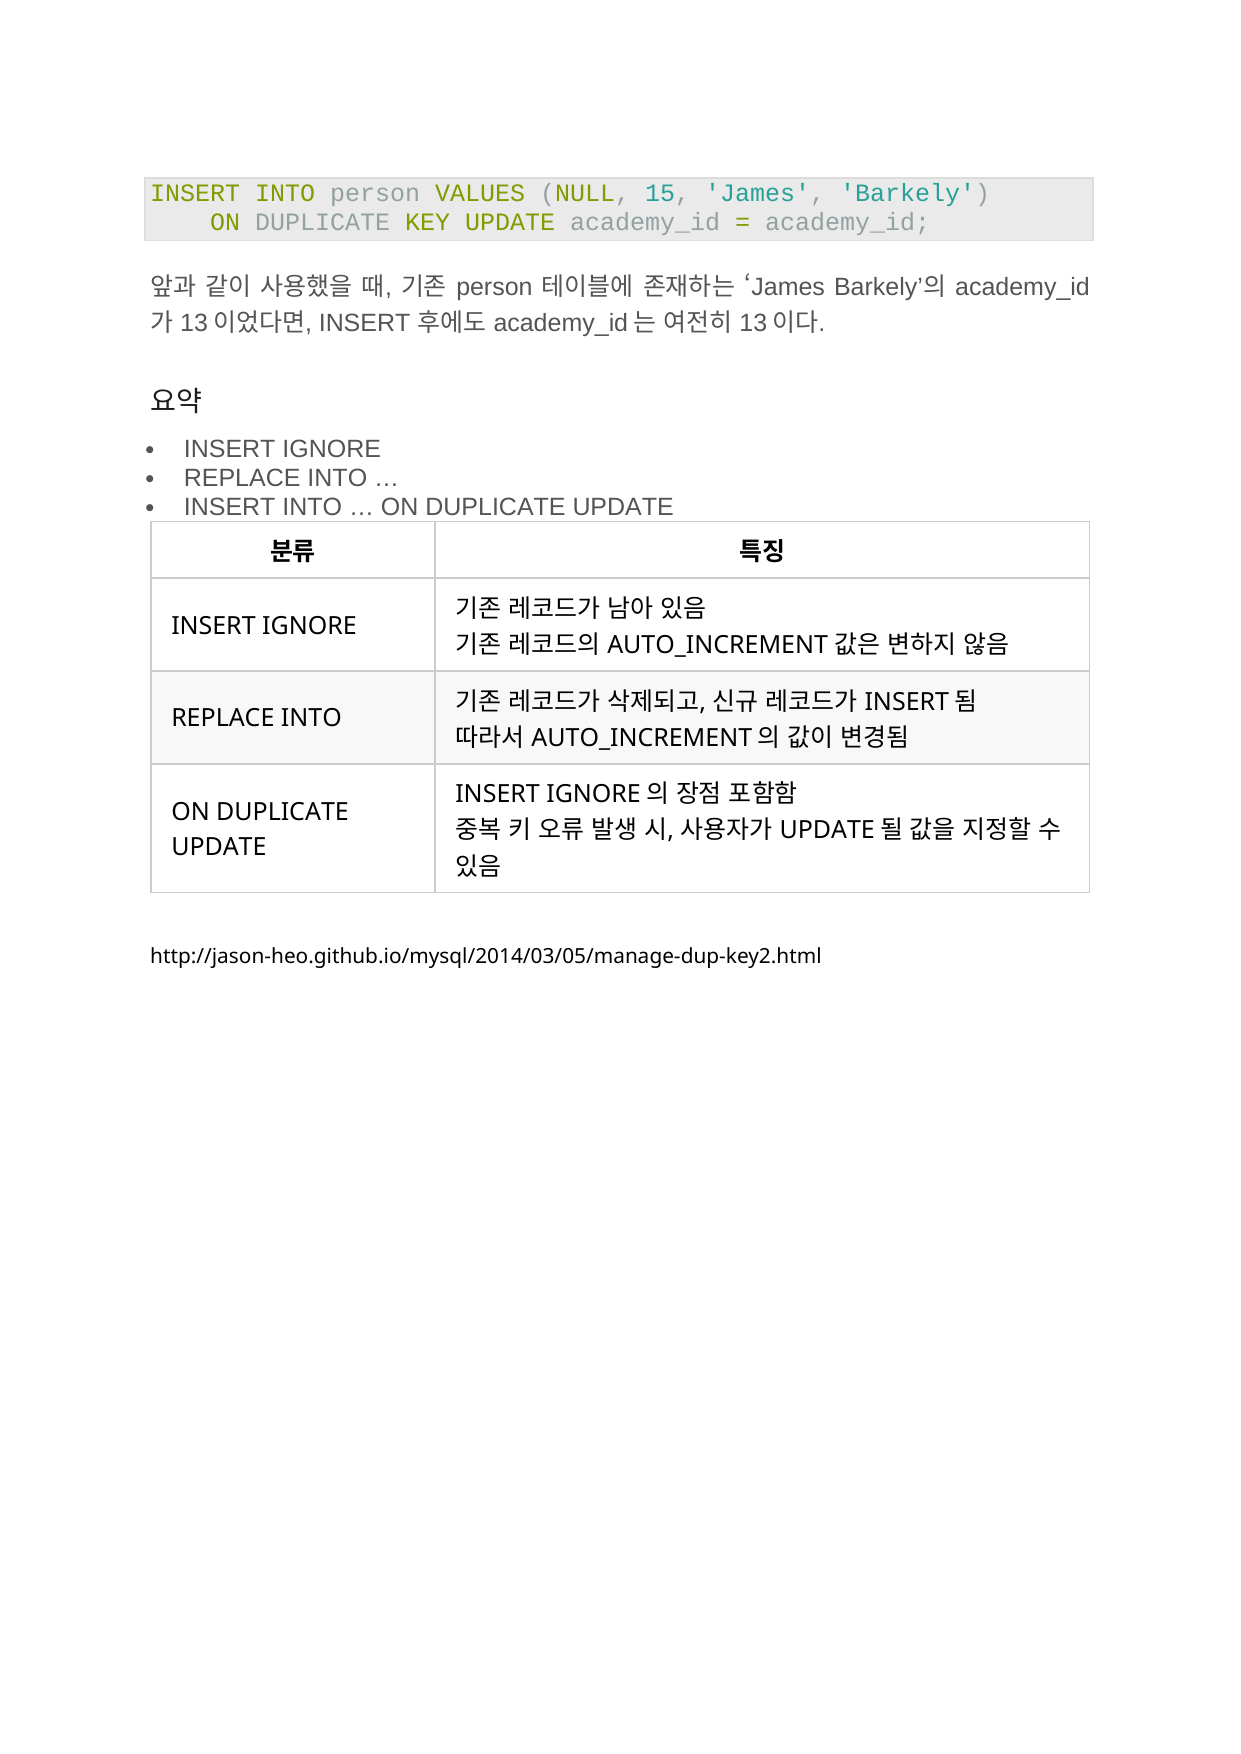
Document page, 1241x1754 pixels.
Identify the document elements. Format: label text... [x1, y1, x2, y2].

text http://jason-heo.github.io/mysql/2014/03/05/manage-dup-key2.html [150, 941, 1090, 969]
table_cell INSERT IGNORE [152, 579, 434, 670]
table_header 분류 [152, 522, 434, 577]
text 요약 [150, 379, 1090, 419]
list REPLACE INTO … [146, 463, 1090, 492]
text 앞과 같이 사용했을 때, 기존 person 테이블에 존재하는 ‘James Barkely’의 academy_id가 13이었다면, INSERT 후에도 academy_id는 여전히 13이다. [150, 266, 1090, 339]
list INSERT IGNORE [146, 434, 1090, 463]
table_cell INSERT IGNORE의 장점 포함함 중복 키 오류 발생 시, 사용자가 UPDATE될 값을 지정할 수 있음 [436, 765, 1089, 892]
table_cell 기존 레코드가 남아 있음 기존 레코드의 AUTO_INCREMENT 값은 변하지 않음 [436, 579, 1089, 670]
table_cell 기존 레코드가 삭제되고, 신규 레코드가 INSERT됨 따라서 AUTO_INCREMENT의 값이 변경됨 [436, 672, 1089, 763]
table_cell REPLACE INTO [152, 672, 434, 763]
list INSERT INTO … ON DUPLICATE UPDATE [146, 492, 1090, 521]
table_header 특징 [436, 522, 1089, 577]
table_cell ON DUPLICATE UPDATE [152, 765, 434, 892]
text ON DUPLICATE KEY UPDATE academy_id = academy_id; [146, 206, 1092, 240]
text INSERT INTO person VALUES (NULL, 15, 'James', 'Barkely') [146, 179, 1092, 206]
